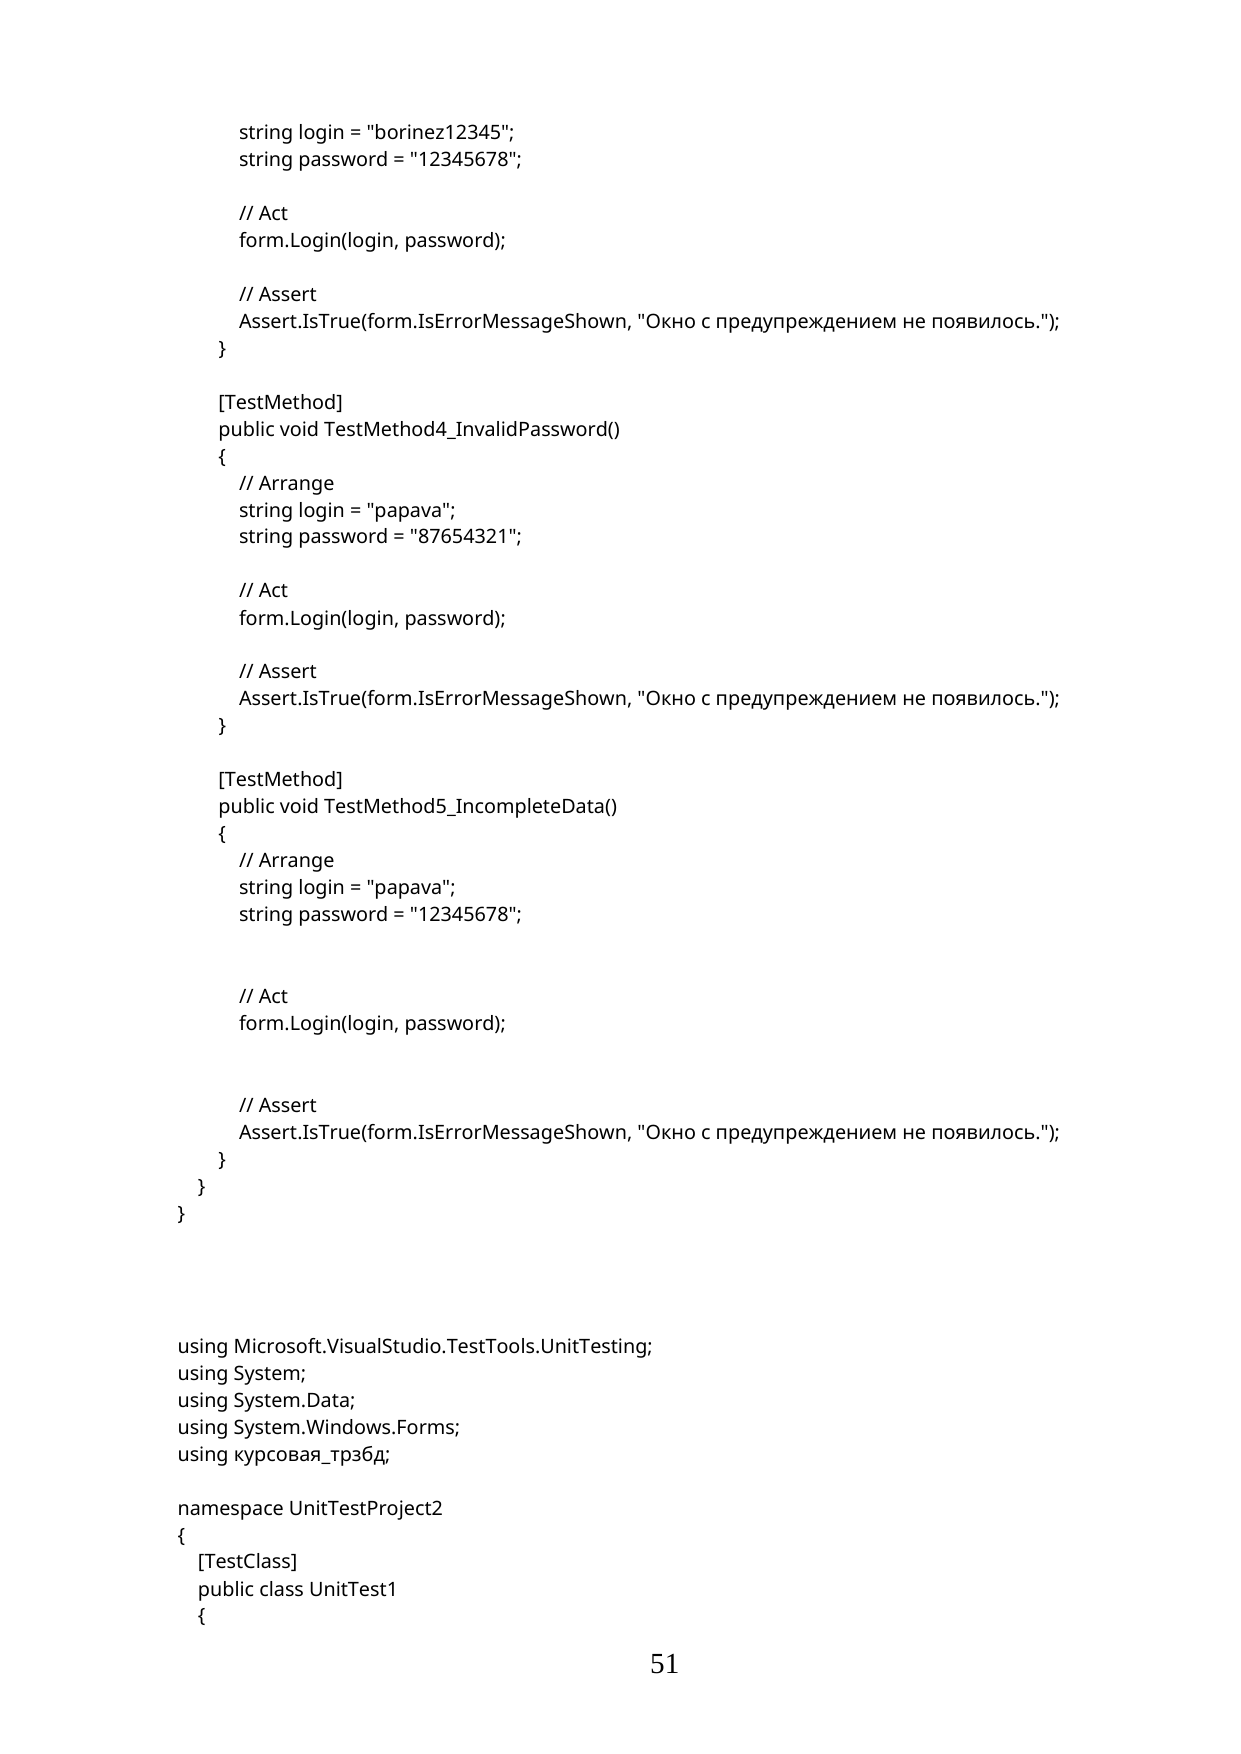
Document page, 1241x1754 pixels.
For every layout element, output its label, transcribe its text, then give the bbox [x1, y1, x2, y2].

text using курсовая_трзбд; [177, 1440, 1152, 1467]
text Assert.IsTrue(form.IsErrorMessageShown, "Окно с предупреждением не появилось."); [177, 685, 1152, 712]
text Assert.IsTrue(form.IsErrorMessageShown, "Окно с предупреждением не появилось."); [177, 307, 1152, 334]
text public class UnitTest1 [177, 1575, 1152, 1602]
text } [177, 1145, 1152, 1172]
text } [177, 1199, 1152, 1226]
text [TestClass] [177, 1548, 1152, 1575]
text form.Login(login, password); [177, 604, 1152, 631]
text string password = "12345678"; [177, 145, 1152, 172]
text } [177, 334, 1152, 361]
text { [177, 1521, 1152, 1548]
text string password = "87654321"; [177, 523, 1152, 550]
text string login = "papava"; [177, 873, 1152, 901]
text using System.Windows.Forms; [177, 1413, 1152, 1440]
text using System; [177, 1359, 1152, 1386]
text // Arrange [177, 847, 1152, 873]
text // Act [177, 199, 1152, 226]
text using System.Data; [177, 1386, 1152, 1413]
text namespace UnitTestProject2 [177, 1494, 1152, 1521]
text public void TestMethod5_IncompleteData() [177, 793, 1152, 819]
text // Assert [177, 280, 1152, 307]
text // Assert [177, 1091, 1152, 1118]
text // Act [177, 577, 1152, 604]
text form.Login(login, password); [177, 226, 1152, 253]
text string password = "12345678"; [177, 901, 1152, 927]
text string login = "borinez12345"; [177, 118, 1152, 145]
text // Arrange [177, 469, 1152, 496]
text string login = "papava"; [177, 496, 1152, 523]
text } [177, 712, 1152, 739]
text [TestMethod] [177, 388, 1152, 415]
text // Act [177, 982, 1152, 1009]
text } [177, 1172, 1152, 1199]
text { [177, 442, 1152, 469]
text { [177, 1602, 1152, 1629]
text form.Login(login, password); [177, 1009, 1152, 1036]
text using Microsoft.VisualStudio.TestTools.UnitTesting; [177, 1332, 1152, 1359]
text Assert.IsTrue(form.IsErrorMessageShown, "Окно с предупреждением не появилось."); [177, 1118, 1152, 1145]
text [TestMethod] [177, 766, 1152, 793]
text { [177, 819, 1152, 847]
text public void TestMethod4_InvalidPassword() [177, 415, 1152, 442]
text // Assert [177, 658, 1152, 685]
